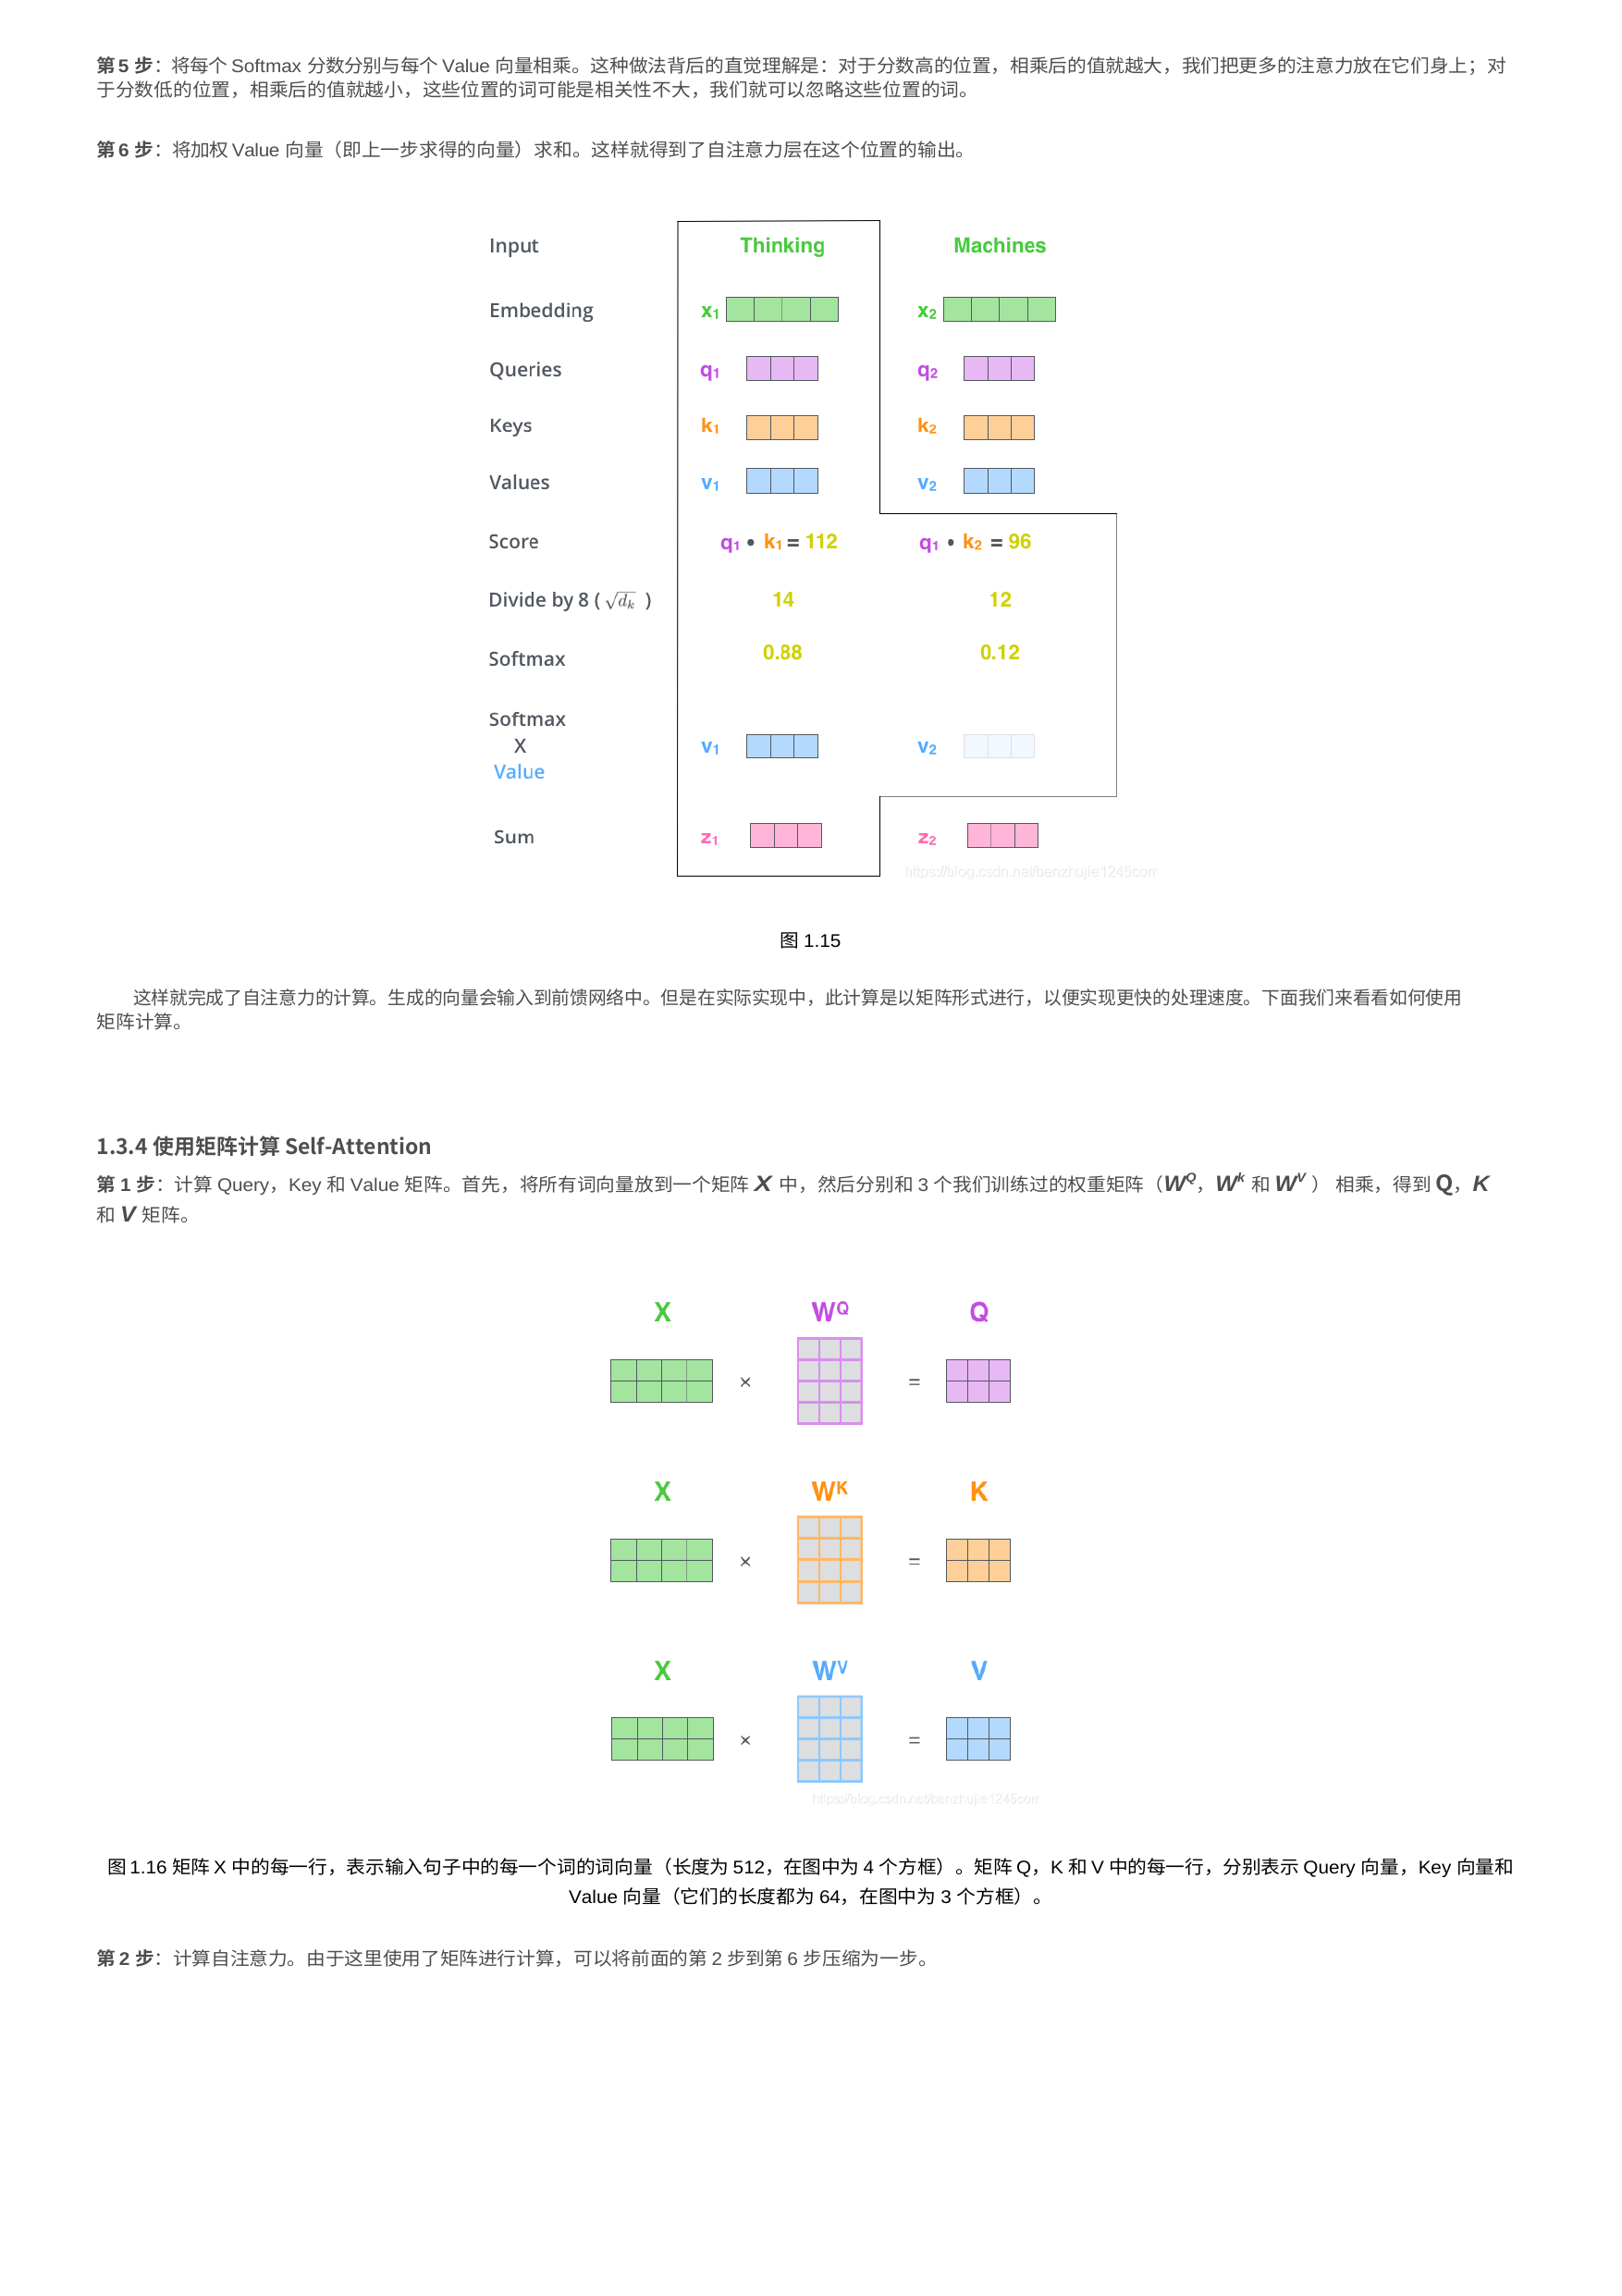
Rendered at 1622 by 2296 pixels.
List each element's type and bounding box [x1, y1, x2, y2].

picture [489, 220, 1159, 879]
picture [610, 1301, 1040, 1806]
